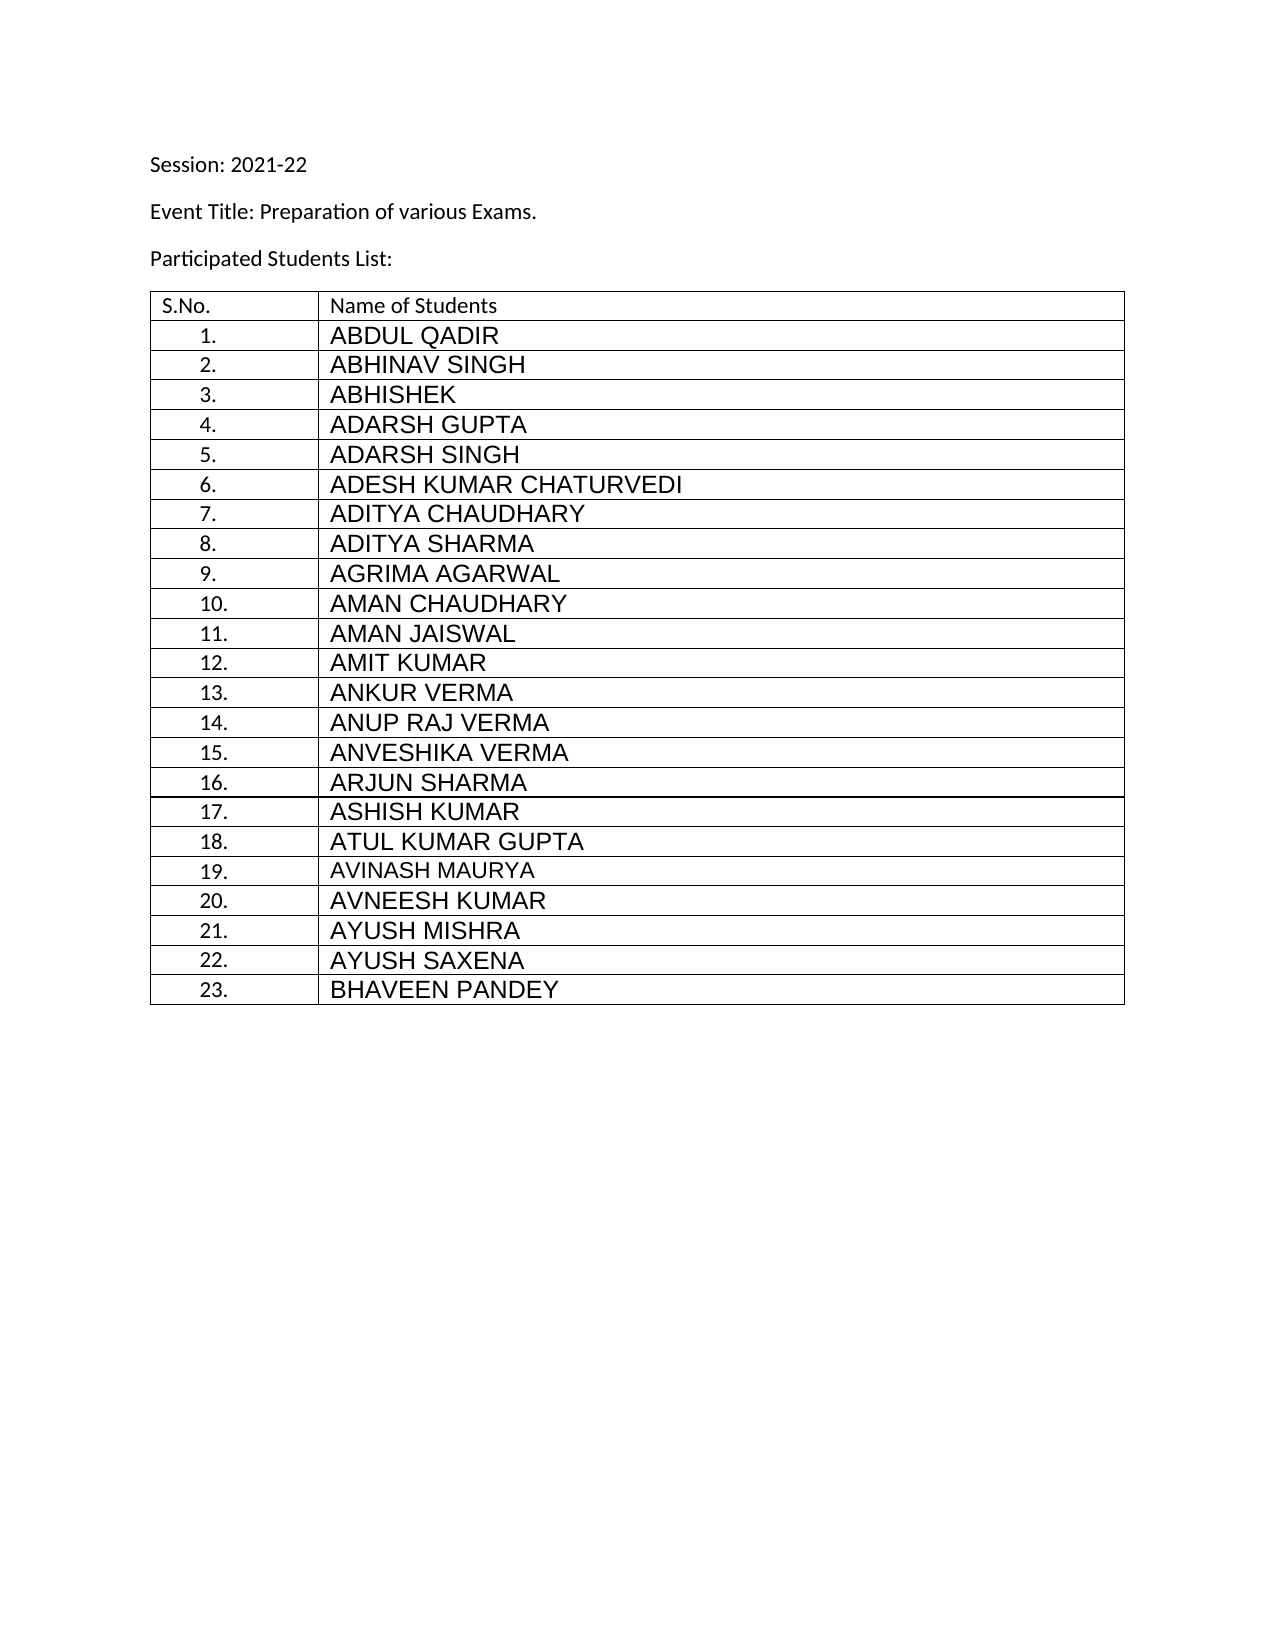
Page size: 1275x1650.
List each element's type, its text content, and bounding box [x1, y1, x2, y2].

table_cell AGRIMA AGARWAL [319, 559, 1124, 588]
table_cell AMAN JAISWAL [319, 619, 1124, 647]
table_cell ATUL KUMAR GUPTA [319, 827, 1124, 856]
table_cell [151, 916, 318, 944]
table_cell ADARSH GUPTA [319, 410, 1124, 439]
table_cell AYUSH SAXENA [319, 946, 1124, 974]
table_cell [151, 678, 318, 707]
table_cell [151, 351, 318, 379]
table_cell AVNEESH KUMAR [319, 886, 1124, 915]
table_cell [151, 589, 318, 618]
table_cell [151, 827, 318, 856]
table_cell ADARSH SINGH [319, 440, 1124, 469]
text Session: 2021-22 [150, 150, 1125, 178]
table_cell [151, 886, 318, 915]
table_cell ANVESHIKA VERMA [319, 738, 1124, 767]
table_cell [151, 768, 318, 796]
table_cell ABHISHEK [319, 380, 1124, 409]
table_cell [151, 619, 318, 647]
table_cell [151, 857, 318, 885]
table_cell [151, 440, 318, 469]
table_cell ADITYA SHARMA [319, 529, 1124, 558]
table_cell [151, 500, 318, 528]
text Participated Students List: [150, 244, 1125, 272]
table_cell ABDUL QADIR [319, 321, 1124, 349]
table_cell ABHINAV SINGH [319, 351, 1124, 379]
table_cell AMAN CHAUDHARY [319, 589, 1124, 618]
table_cell ANKUR VERMA [319, 678, 1124, 707]
table_cell AYUSH MISHRA [319, 916, 1124, 944]
table_cell ADITYA CHAUDHARY [319, 500, 1124, 528]
text Event Title: Preparation of various Exams. [150, 197, 1125, 225]
table_cell [151, 708, 318, 737]
table_cell ANUP RAJ VERMA [319, 708, 1124, 737]
table_cell [151, 798, 318, 826]
table_cell [151, 470, 318, 498]
table_cell [151, 410, 318, 439]
table_cell [151, 738, 318, 767]
table_cell [151, 946, 318, 974]
table_cell [151, 559, 318, 588]
table_cell AMIT KUMAR [319, 649, 1124, 677]
table_header Name of Students [319, 292, 1124, 320]
table_cell ADESH KUMAR CHATURVEDI [319, 470, 1124, 498]
table_cell ASHISH KUMAR [319, 798, 1124, 826]
table_cell ARJUN SHARMA [319, 768, 1124, 796]
table_cell [151, 529, 318, 558]
table_cell BHAVEEN PANDEY [319, 975, 1124, 1004]
table_cell AVINASH MAURYA [319, 857, 1124, 885]
table_cell [151, 649, 318, 677]
table_cell [151, 975, 318, 1004]
table_cell [151, 380, 318, 409]
table_cell [151, 321, 318, 349]
table_header S.No. [151, 292, 318, 320]
